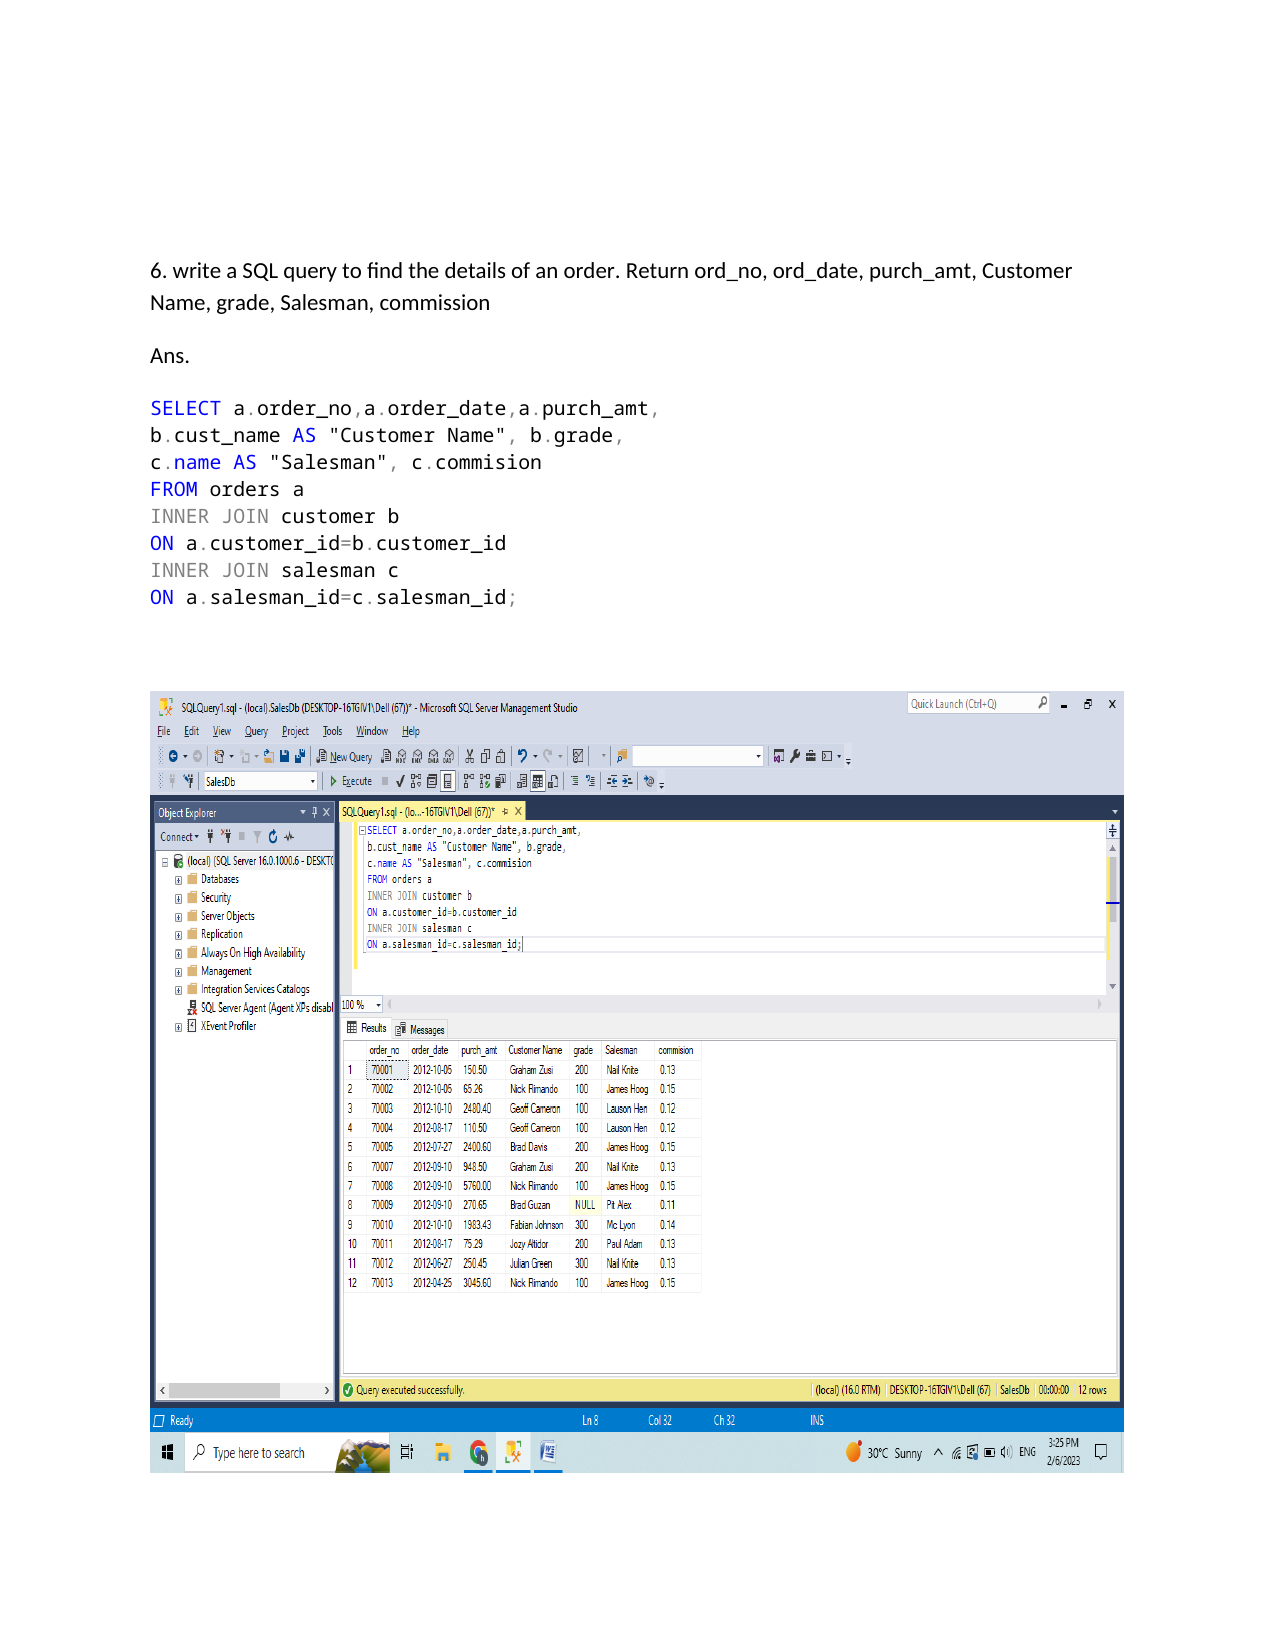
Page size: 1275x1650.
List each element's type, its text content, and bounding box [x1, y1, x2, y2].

text FROM orders a [150, 475, 1125, 502]
text ON a.customer_id=b.customer_id [150, 529, 1125, 556]
text c.name AS "Salesman", c.commision [150, 448, 1125, 475]
text INNER JOIN customer b [150, 502, 1125, 529]
text SELECT a.order_no,a.order_date,a.purch_amt, [150, 394, 1125, 421]
text 6. write a SQL query to find the details of an order. Return ord_no, ord_date, purch_amt, Customer Name, grade, Salesman, commission [150, 256, 1125, 316]
text INNER JOIN salesman c [150, 556, 1125, 583]
text Ans. [150, 341, 1125, 369]
picture [150, 691, 1124, 1473]
text ON a.salesman_id=c.salesman_id; [150, 583, 1125, 610]
text b.cust_name AS "Customer Name", b.grade, [150, 421, 1125, 448]
